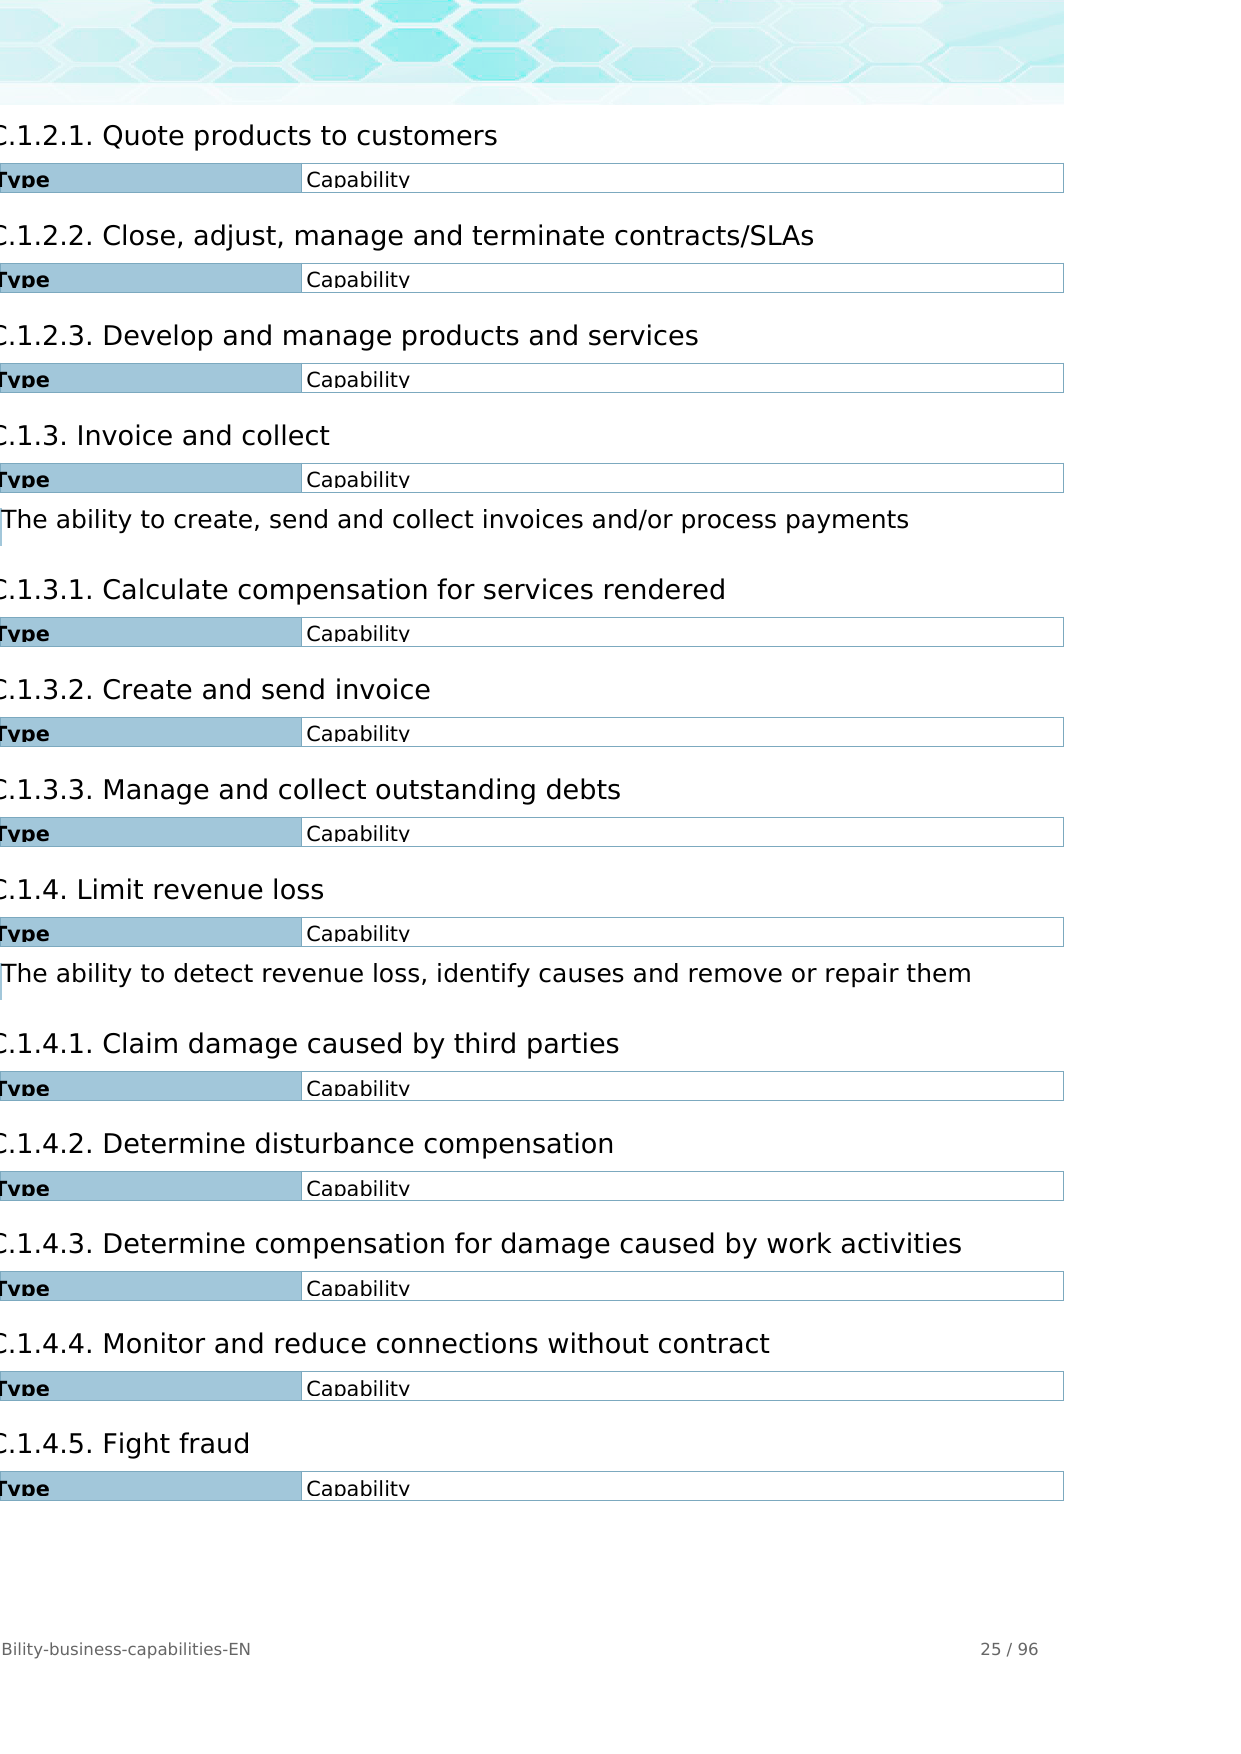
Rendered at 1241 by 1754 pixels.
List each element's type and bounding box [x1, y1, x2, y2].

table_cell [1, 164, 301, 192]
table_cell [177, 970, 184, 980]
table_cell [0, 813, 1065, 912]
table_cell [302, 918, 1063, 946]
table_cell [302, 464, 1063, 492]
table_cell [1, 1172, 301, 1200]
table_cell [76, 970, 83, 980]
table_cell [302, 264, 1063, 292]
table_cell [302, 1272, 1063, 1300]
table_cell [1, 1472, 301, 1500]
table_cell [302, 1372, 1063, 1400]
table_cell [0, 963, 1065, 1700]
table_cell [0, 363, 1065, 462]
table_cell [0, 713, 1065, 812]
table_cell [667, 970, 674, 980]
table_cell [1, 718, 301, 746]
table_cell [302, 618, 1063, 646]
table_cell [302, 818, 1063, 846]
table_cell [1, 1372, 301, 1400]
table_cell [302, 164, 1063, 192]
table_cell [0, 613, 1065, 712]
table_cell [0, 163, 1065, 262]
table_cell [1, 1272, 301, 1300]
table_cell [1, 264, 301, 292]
picture [0, 0, 1064, 105]
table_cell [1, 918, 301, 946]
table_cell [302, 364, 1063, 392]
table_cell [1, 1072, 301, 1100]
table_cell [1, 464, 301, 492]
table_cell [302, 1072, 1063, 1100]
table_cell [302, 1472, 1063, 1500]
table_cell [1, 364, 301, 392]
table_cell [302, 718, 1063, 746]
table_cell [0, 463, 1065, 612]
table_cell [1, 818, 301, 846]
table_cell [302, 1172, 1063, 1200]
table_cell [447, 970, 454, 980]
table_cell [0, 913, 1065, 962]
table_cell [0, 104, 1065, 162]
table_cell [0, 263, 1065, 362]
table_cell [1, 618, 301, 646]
